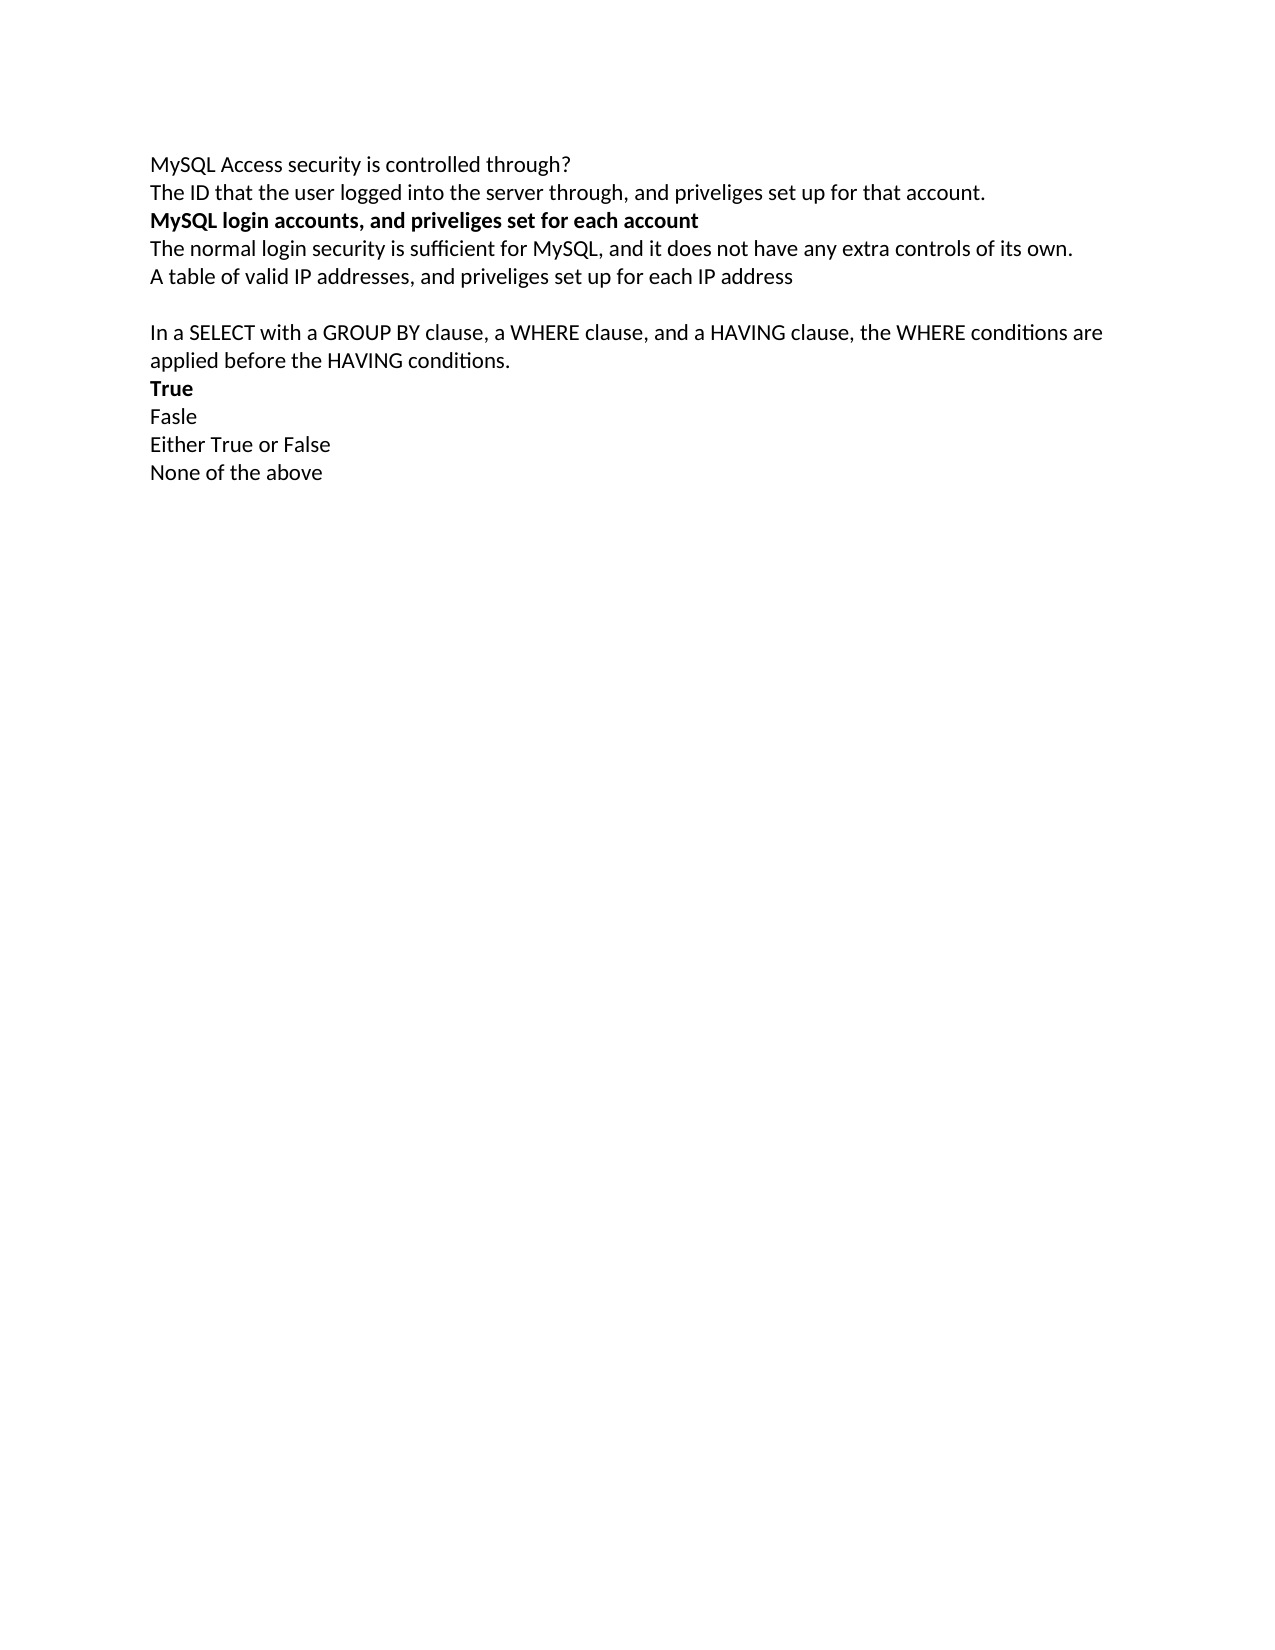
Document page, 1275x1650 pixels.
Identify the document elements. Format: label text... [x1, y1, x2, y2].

text True [150, 374, 1125, 402]
text Fasle [150, 402, 1125, 430]
text None of the above [150, 458, 1125, 486]
text The ID that the user logged into the server through, and priveliges set up for that account. [150, 178, 1125, 206]
text A table of valid IP addresses, and priveliges set up for each IP address [150, 262, 1125, 290]
text The normal login security is sufficient for MySQL, and it does not have any extra controls of its own. [150, 234, 1125, 262]
text Either True or False [150, 430, 1125, 458]
text MySQL login accounts, and priveliges set for each account [150, 206, 1125, 234]
text In a SELECT with a GROUP BY clause, a WHERE clause, and a HAVING clause, the WHERE conditions are applied before the HAVING conditions. [150, 318, 1125, 374]
text MySQL Access security is controlled through? [150, 150, 1125, 178]
